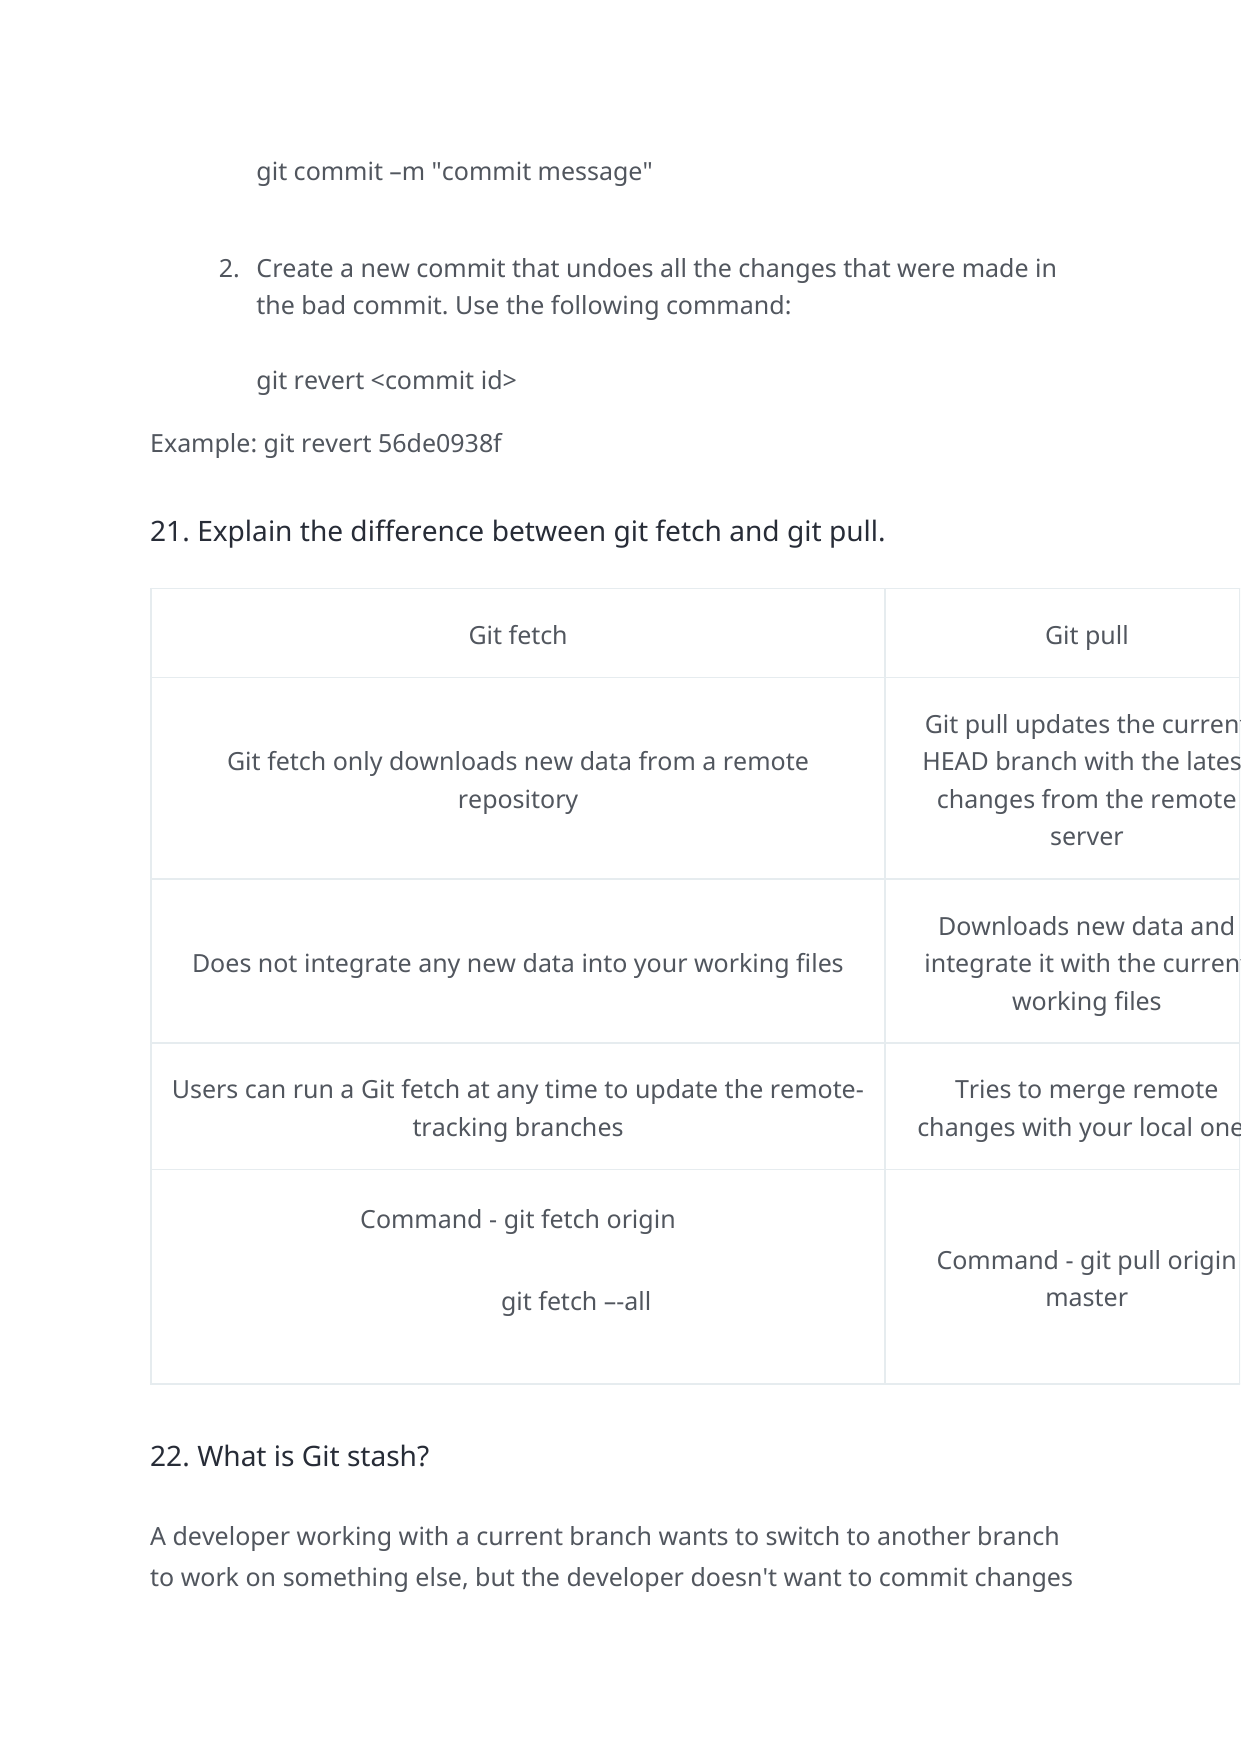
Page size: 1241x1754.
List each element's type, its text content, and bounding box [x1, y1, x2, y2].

table_cell Command - git fetch origin git fetch –-all [152, 1170, 884, 1383]
table_cell Git fetch only downloads new data from a remote repository [152, 678, 884, 878]
table_cell Downloads new data and integrate it with the current working files [886, 880, 1239, 1042]
table_cell Git pull updates the current HEAD branch with the latest changes from the remote server [886, 678, 1239, 878]
table_header Git fetch [152, 589, 884, 677]
text 22. What is Git stash? [150, 1434, 1090, 1475]
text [150, 1512, 1090, 1594]
table_cell Users can run a Git fetch at any time to update the remote-tracking branches [152, 1044, 884, 1169]
table_header Git pull [886, 589, 1239, 677]
table_cell Does not integrate any new data into your working files [152, 880, 884, 1042]
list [219, 150, 1090, 225]
text Example: git revert 56de0938f [150, 419, 1090, 459]
list Create a new commit that undoes all the changes that were made in the bad commit. Use the following command: git revert <commit id> [219, 247, 1090, 397]
text 21. Explain the difference between git fetch and git pull. [150, 509, 1090, 550]
table_cell Tries to merge remote changes with your local ones [886, 1044, 1239, 1169]
table_cell Command - git pull origin master [886, 1170, 1239, 1383]
